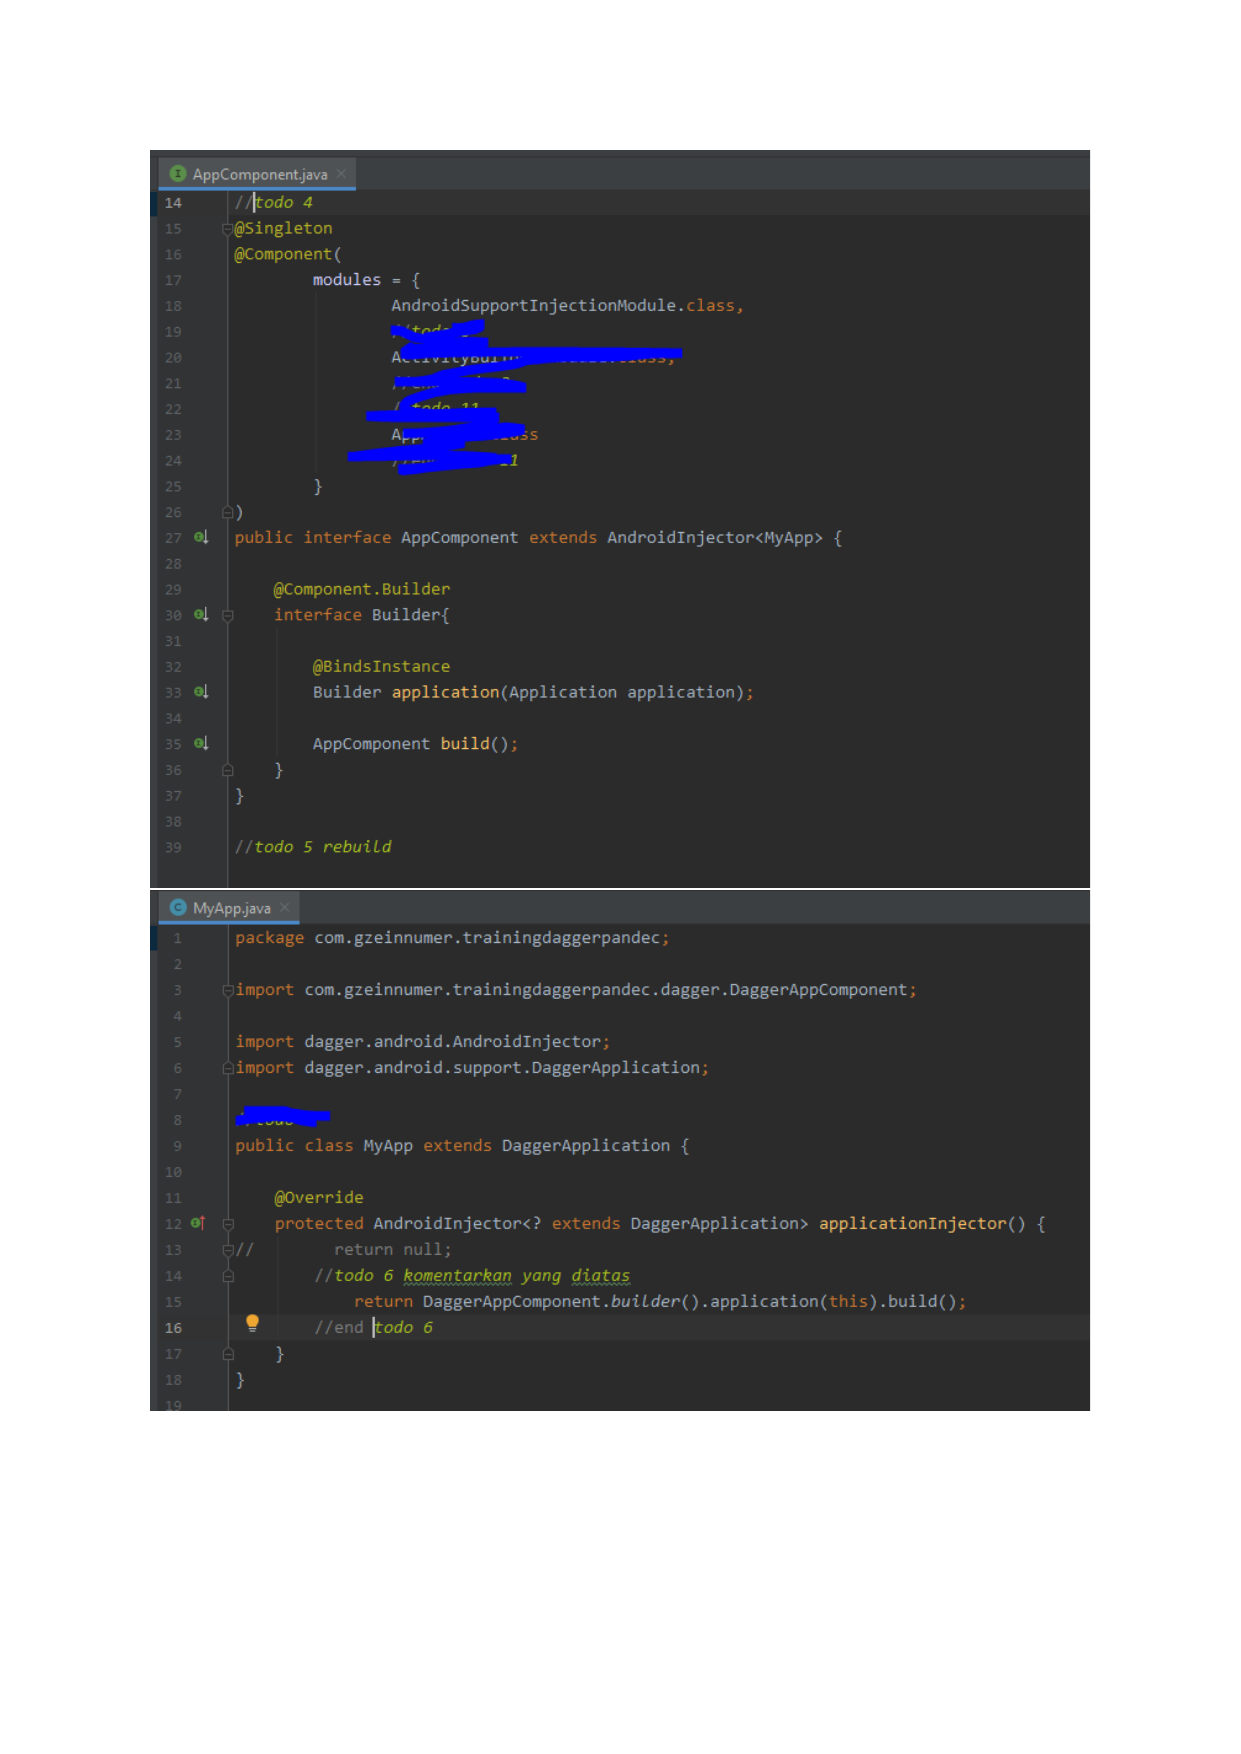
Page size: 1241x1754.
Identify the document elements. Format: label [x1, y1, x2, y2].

picture [150, 150, 1091, 888]
picture [150, 890, 1091, 1411]
